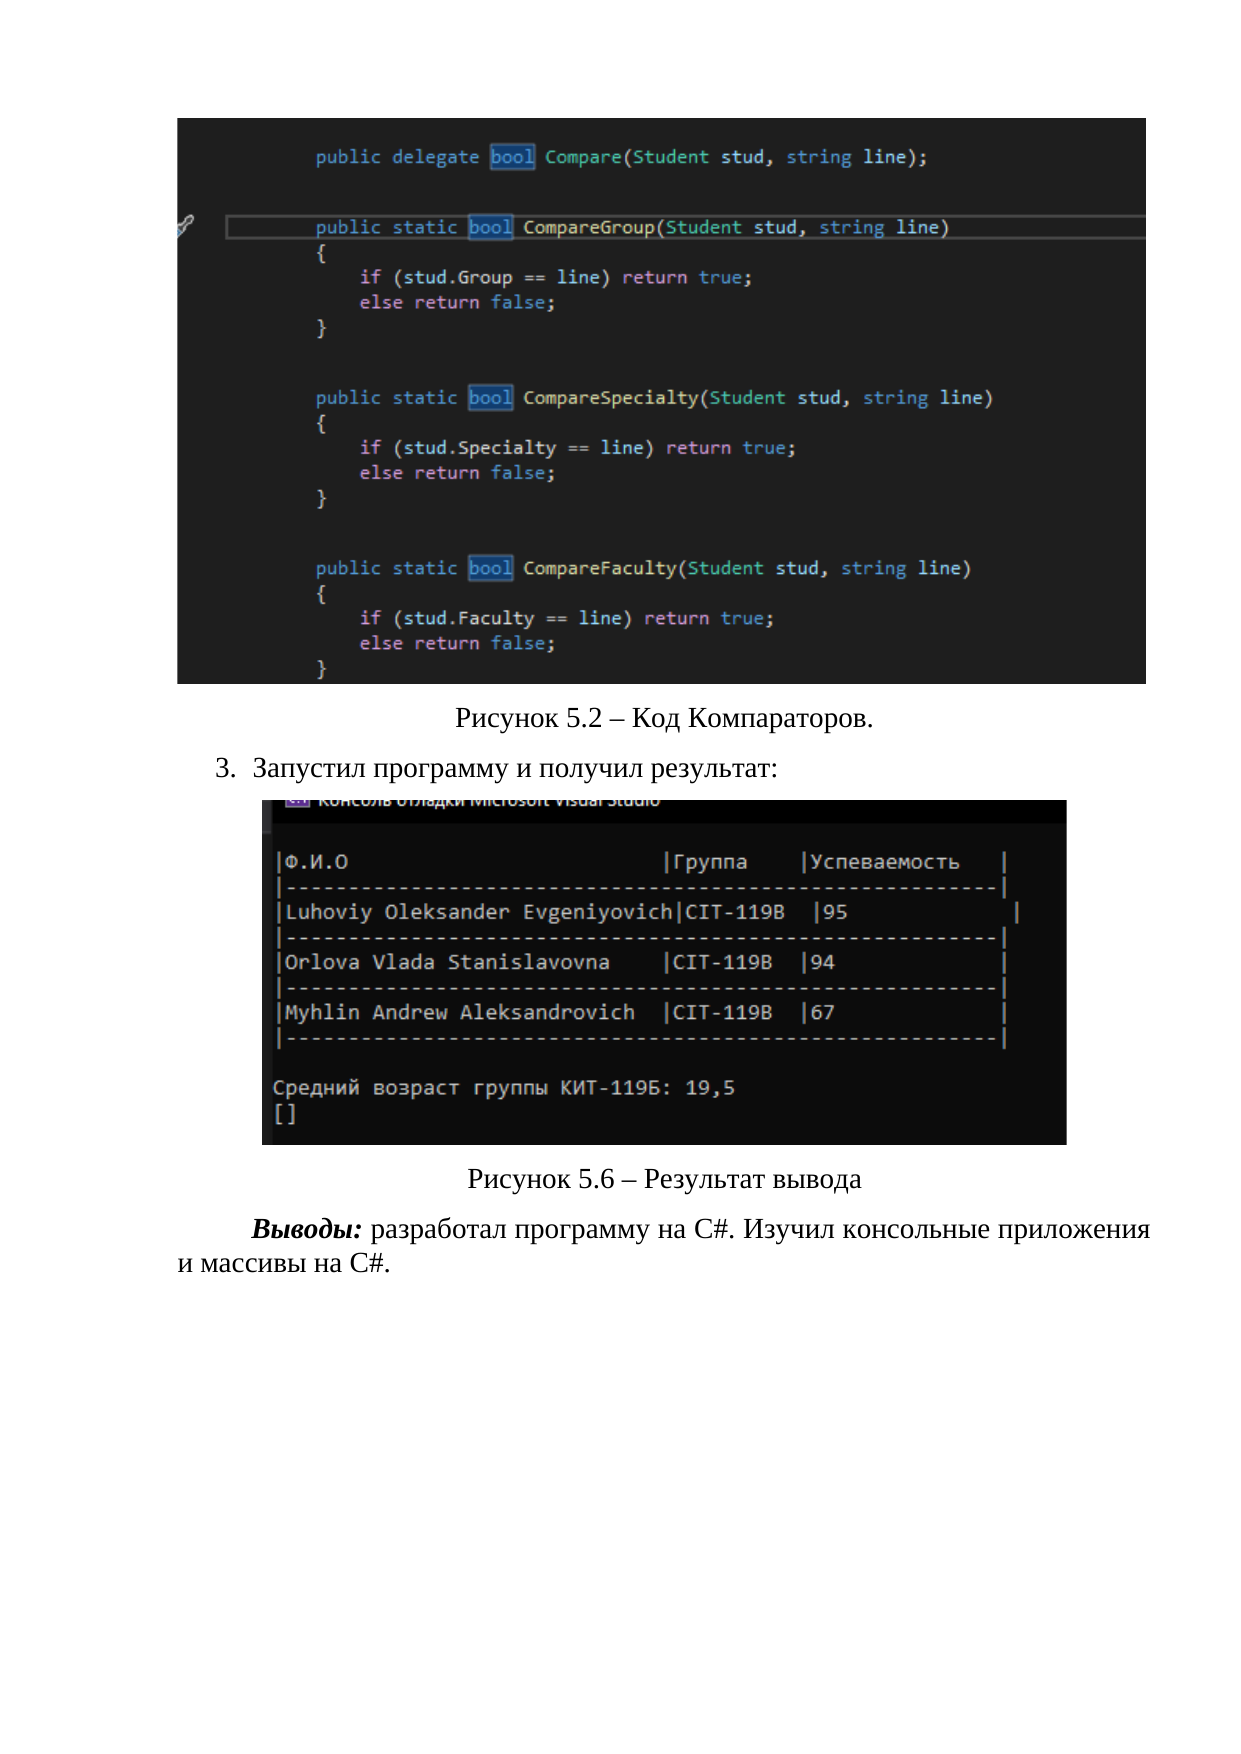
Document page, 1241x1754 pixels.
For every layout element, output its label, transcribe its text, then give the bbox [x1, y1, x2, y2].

text Рисунок 5.2 – Код Компараторов. [177, 700, 1152, 734]
picture [262, 800, 1067, 1145]
text Выводы: разработал программу на С#. Изучил консольные приложения и массивы на С#. [177, 1211, 1152, 1278]
text Рисунок 5.6 – Результат вывода [177, 1161, 1152, 1195]
list Запустил программу и получил результат: [215, 751, 1152, 784]
picture [177, 118, 1146, 684]
